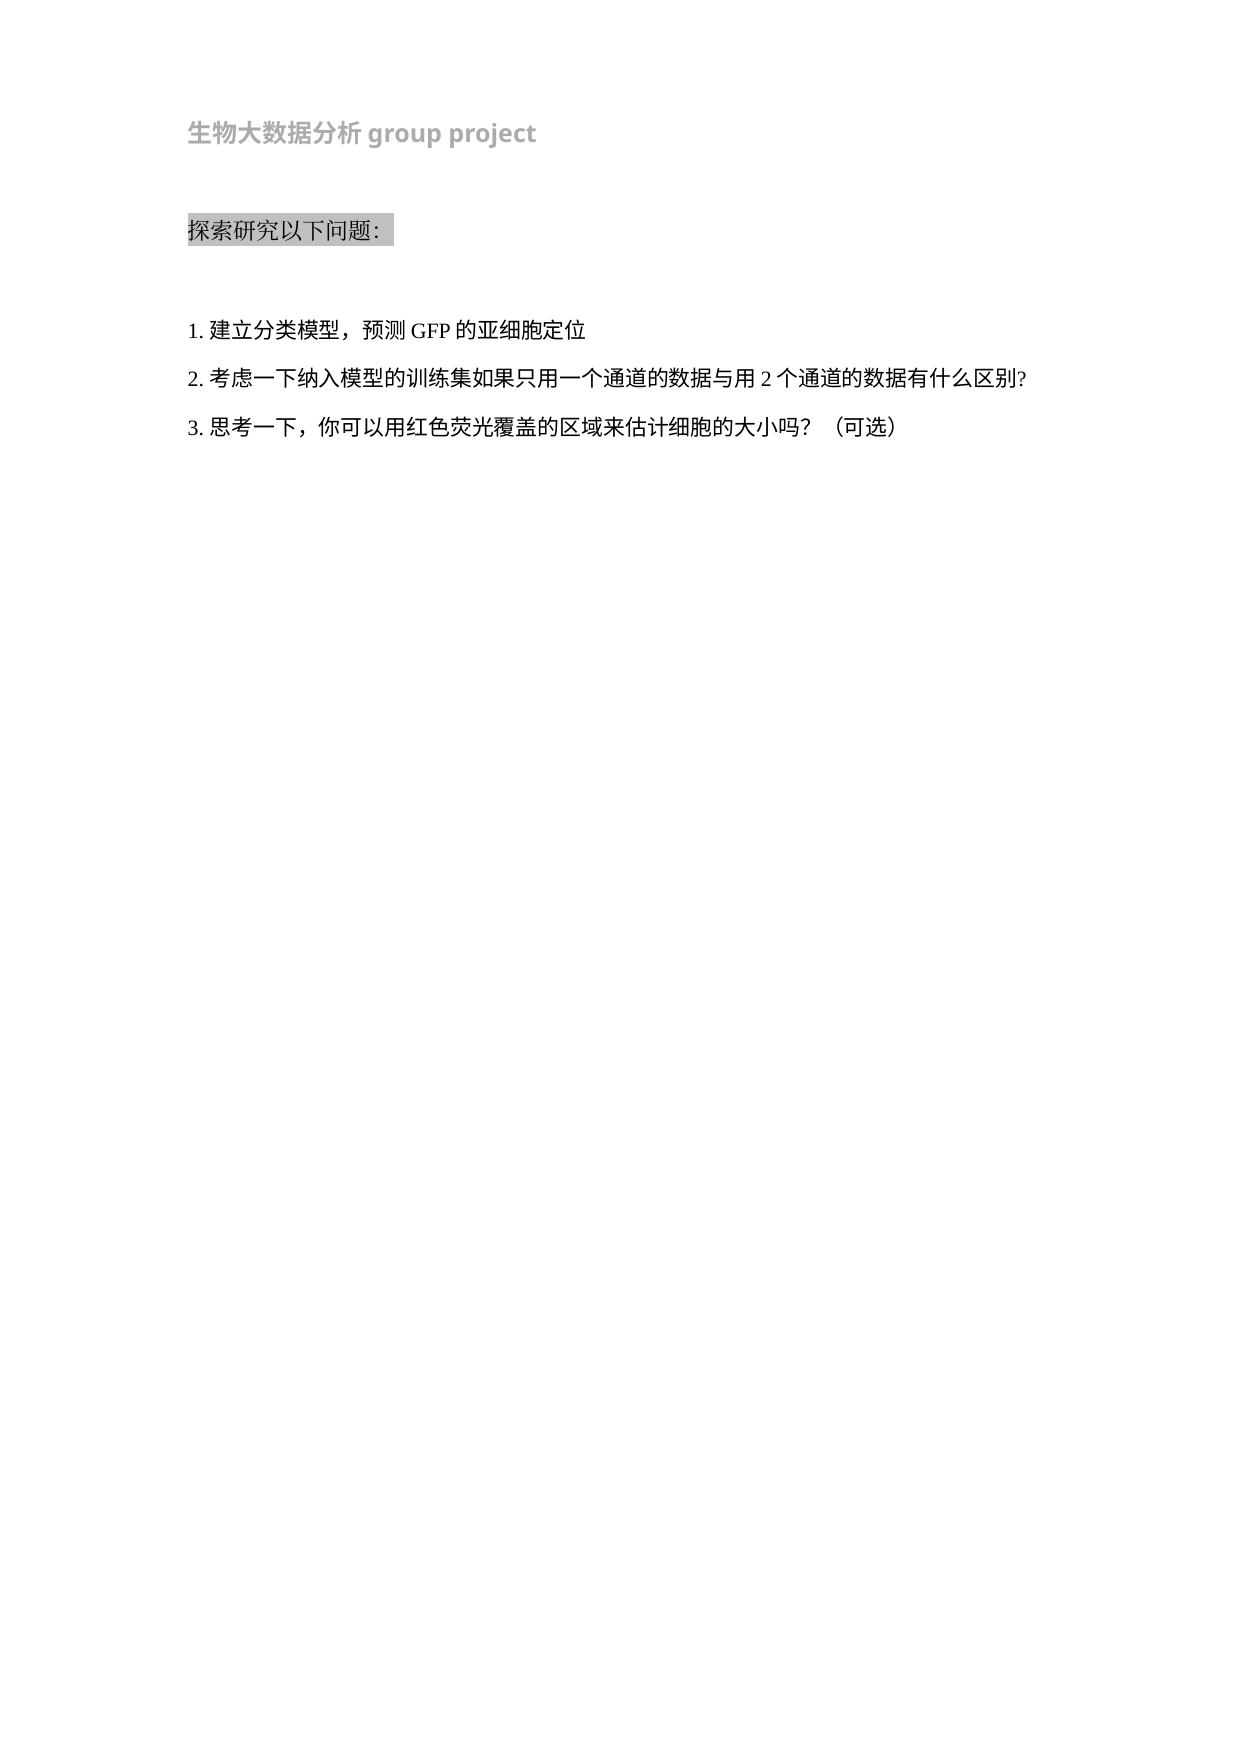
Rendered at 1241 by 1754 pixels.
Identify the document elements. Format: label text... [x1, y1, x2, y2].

list 思考一下，你可以用红色荧光覆盖的区域来估计细胞的大小吗？（可选） [187, 409, 1053, 442]
list 建立分类模型，预测GFP的亚细胞定位 [187, 313, 1053, 345]
subtitle 探索研究以下问题： [187, 197, 1053, 262]
list 考虑一下纳入模型的训练集如果只用一个通道的数据与用2个通道的数据有什么区别? [187, 361, 1053, 393]
